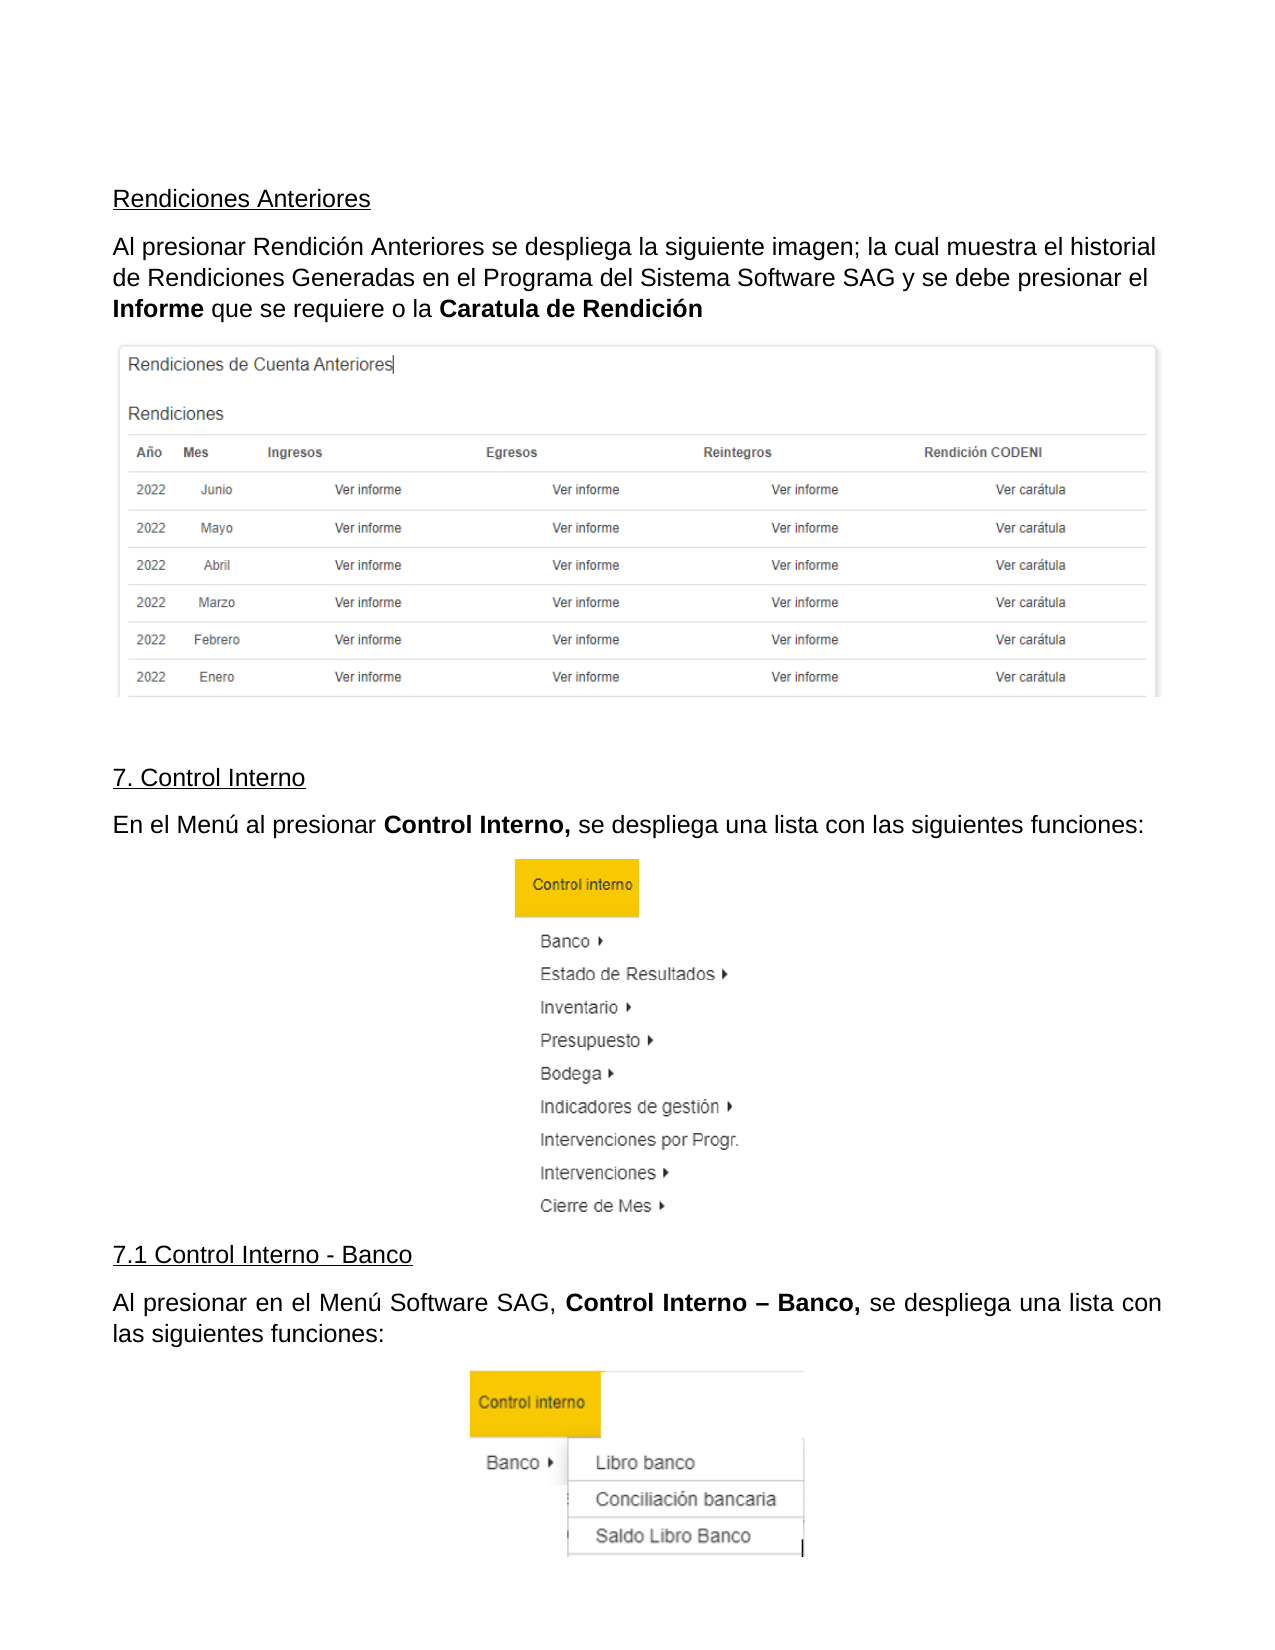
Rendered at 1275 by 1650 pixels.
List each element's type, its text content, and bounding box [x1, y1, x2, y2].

picture [514, 859, 761, 1222]
text 7.1 Control Interno - Banco [112, 1240, 1162, 1269]
text En el Menú al presionar Control Interno, se despliega una lista con las siguientes funciones: [112, 811, 1162, 839]
text 7. Control Interno [112, 763, 1162, 792]
text Al presionar en el Menú Software SAG, Control Interno – Banco, se despliega una lista con las siguientes funciones: [112, 1288, 1162, 1347]
text Rendiciones Anteriores [112, 184, 1162, 213]
picture [469, 1367, 805, 1557]
picture [112, 341, 1163, 697]
text Al presionar Rendición Anteriores se despliega la siguiente imagen; la cual muestra el historial de Rendiciones Generadas en el Programa del Sistema Software SAG y se debe presionar el Informe que se requiere o la Caratula de Rendición [112, 232, 1162, 323]
